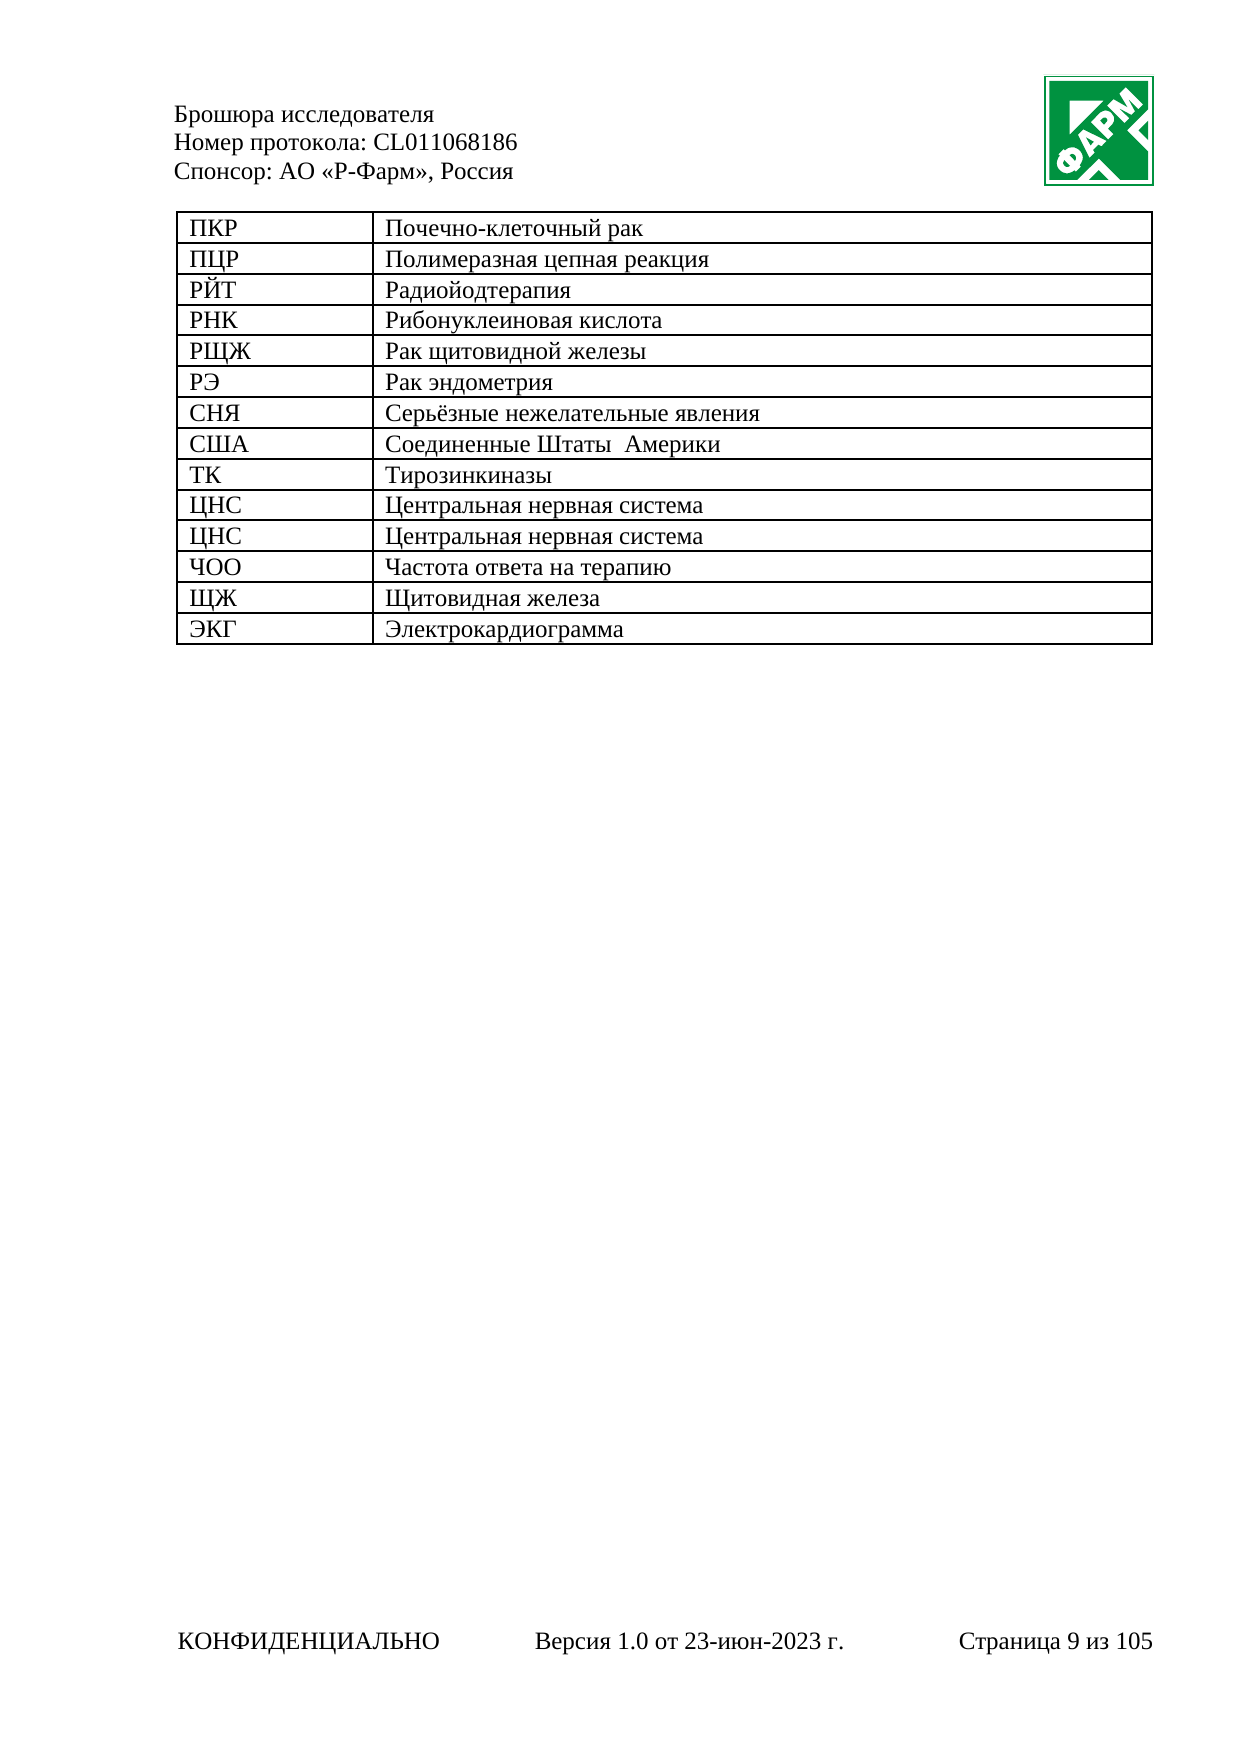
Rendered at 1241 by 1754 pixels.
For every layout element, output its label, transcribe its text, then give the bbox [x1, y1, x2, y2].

table_cell Электрокардиограмма [374, 614, 1151, 643]
table_cell ТК [178, 460, 372, 488]
table_cell Щитовидная железа [374, 583, 1151, 612]
table_cell РНК [178, 306, 372, 334]
table_cell ЧОО [178, 552, 372, 581]
table_cell Радиойодтерапия [374, 275, 1151, 303]
table_cell Почечно-клеточный рак [374, 213, 1151, 242]
table_cell СНЯ [178, 398, 372, 427]
table_cell ПКР [178, 213, 372, 242]
table_cell ЦНС [178, 491, 372, 519]
table_cell Рак эндометрия [374, 367, 1151, 396]
table_cell Серьёзные нежелательные явления [374, 398, 1151, 427]
table_cell ЦНС [178, 521, 372, 550]
table_cell РЭ [178, 367, 372, 396]
table_cell Тирозинкиназы [374, 460, 1151, 488]
table_cell Рибонуклеиновая кислота [374, 306, 1151, 334]
table_cell Соединенные Штаты Америки [374, 429, 1151, 458]
table_cell ПЦР [178, 244, 372, 273]
table_cell РЩЖ [178, 336, 372, 365]
table_cell США [178, 429, 372, 458]
table_cell ЭКГ [178, 614, 372, 643]
table_cell Рак щитовидной железы [374, 336, 1151, 365]
table_cell ЩЖ [178, 583, 372, 612]
table_cell Полимеразная цепная реакция [374, 244, 1151, 273]
table_cell РЙТ [178, 275, 372, 303]
table_cell Частота ответа на терапию [374, 552, 1151, 581]
table_cell Центральная нервная система [374, 521, 1151, 550]
table_cell Центральная нервная система [374, 491, 1151, 519]
